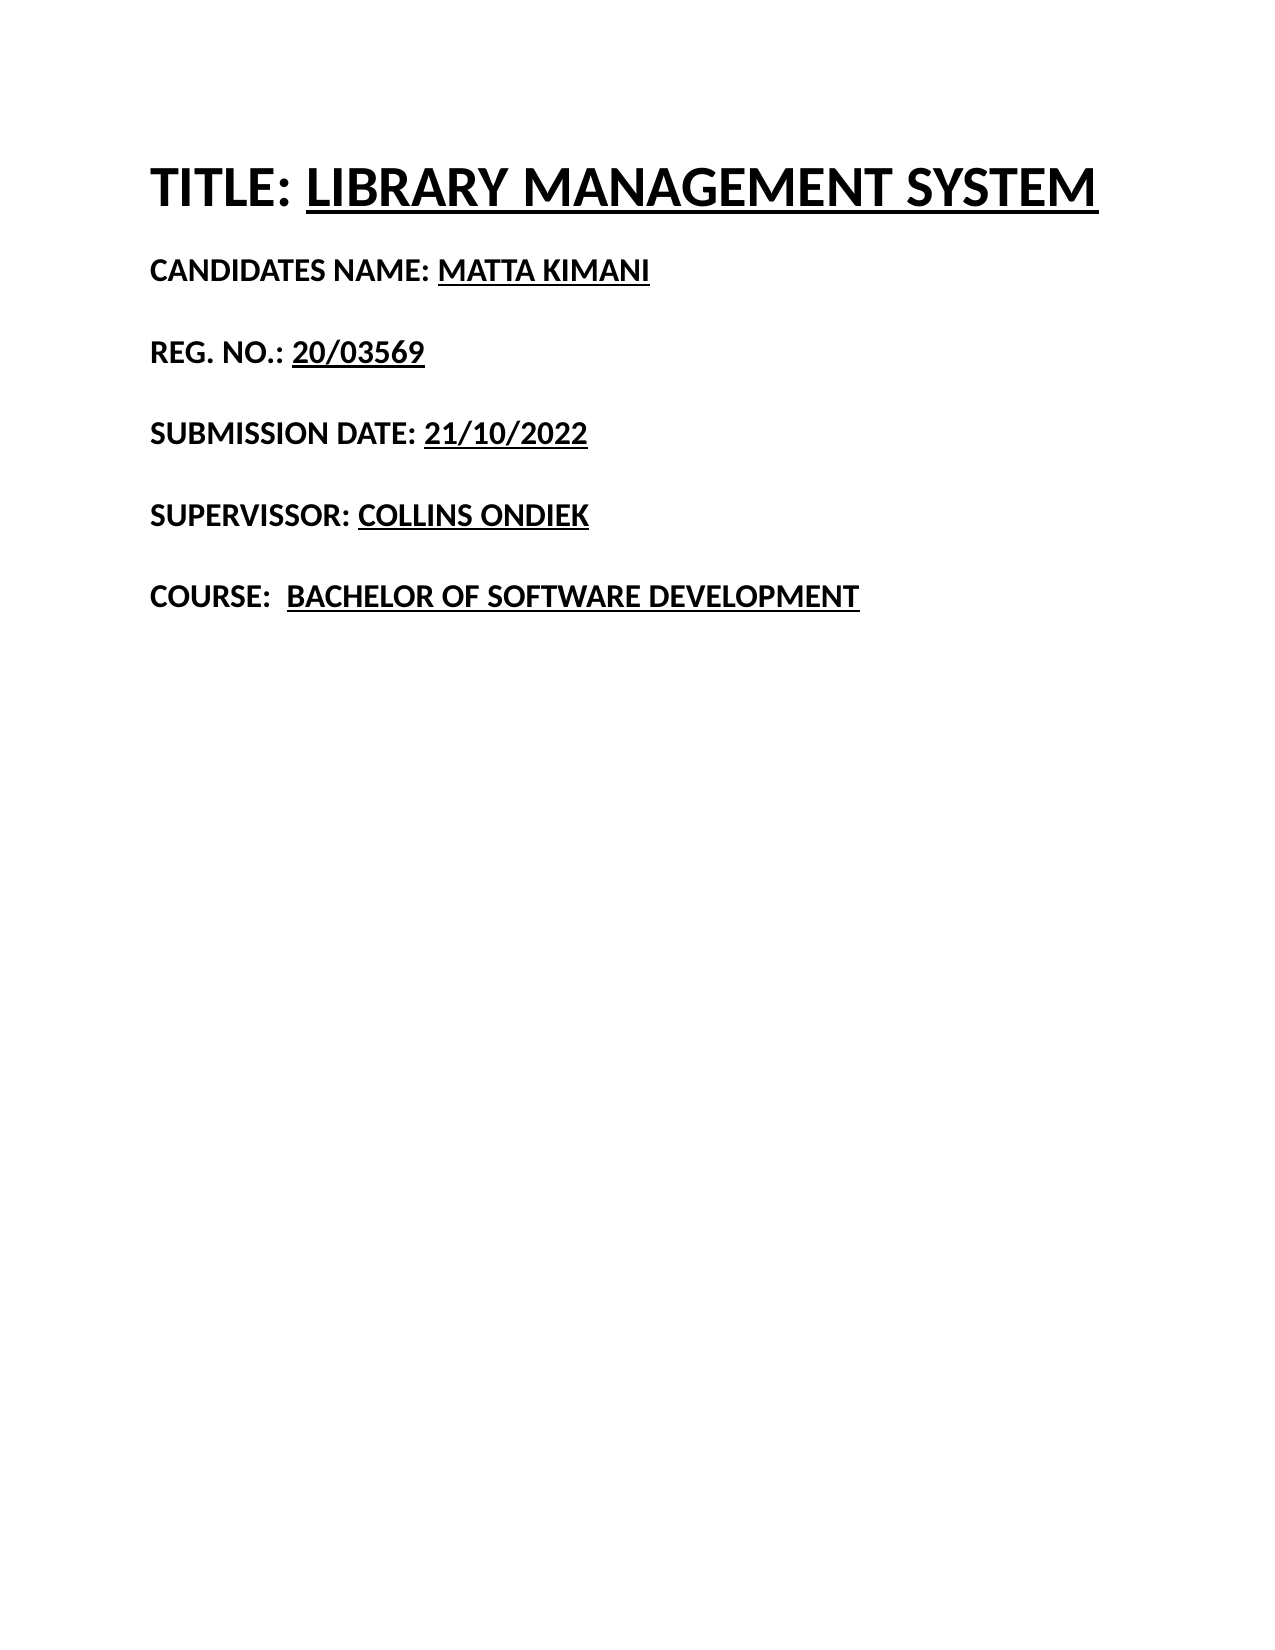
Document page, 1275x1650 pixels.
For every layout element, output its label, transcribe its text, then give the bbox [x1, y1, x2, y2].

text REG. NO.: 20/03569 [150, 331, 1125, 371]
text SUPERVISSOR: COLLINS ONDIEK [150, 494, 1125, 534]
text TITLE: LIBRARY MANAGEMENT SYSTEM [150, 150, 1125, 221]
text COURSE: BACHELOR OF SOFTWARE DEVELOPMENT [150, 575, 1125, 616]
text SUBMISSION DATE: 21/10/2022 [150, 412, 1125, 453]
text CANDIDATES NAME: MATTA KIMANI [150, 249, 1125, 290]
